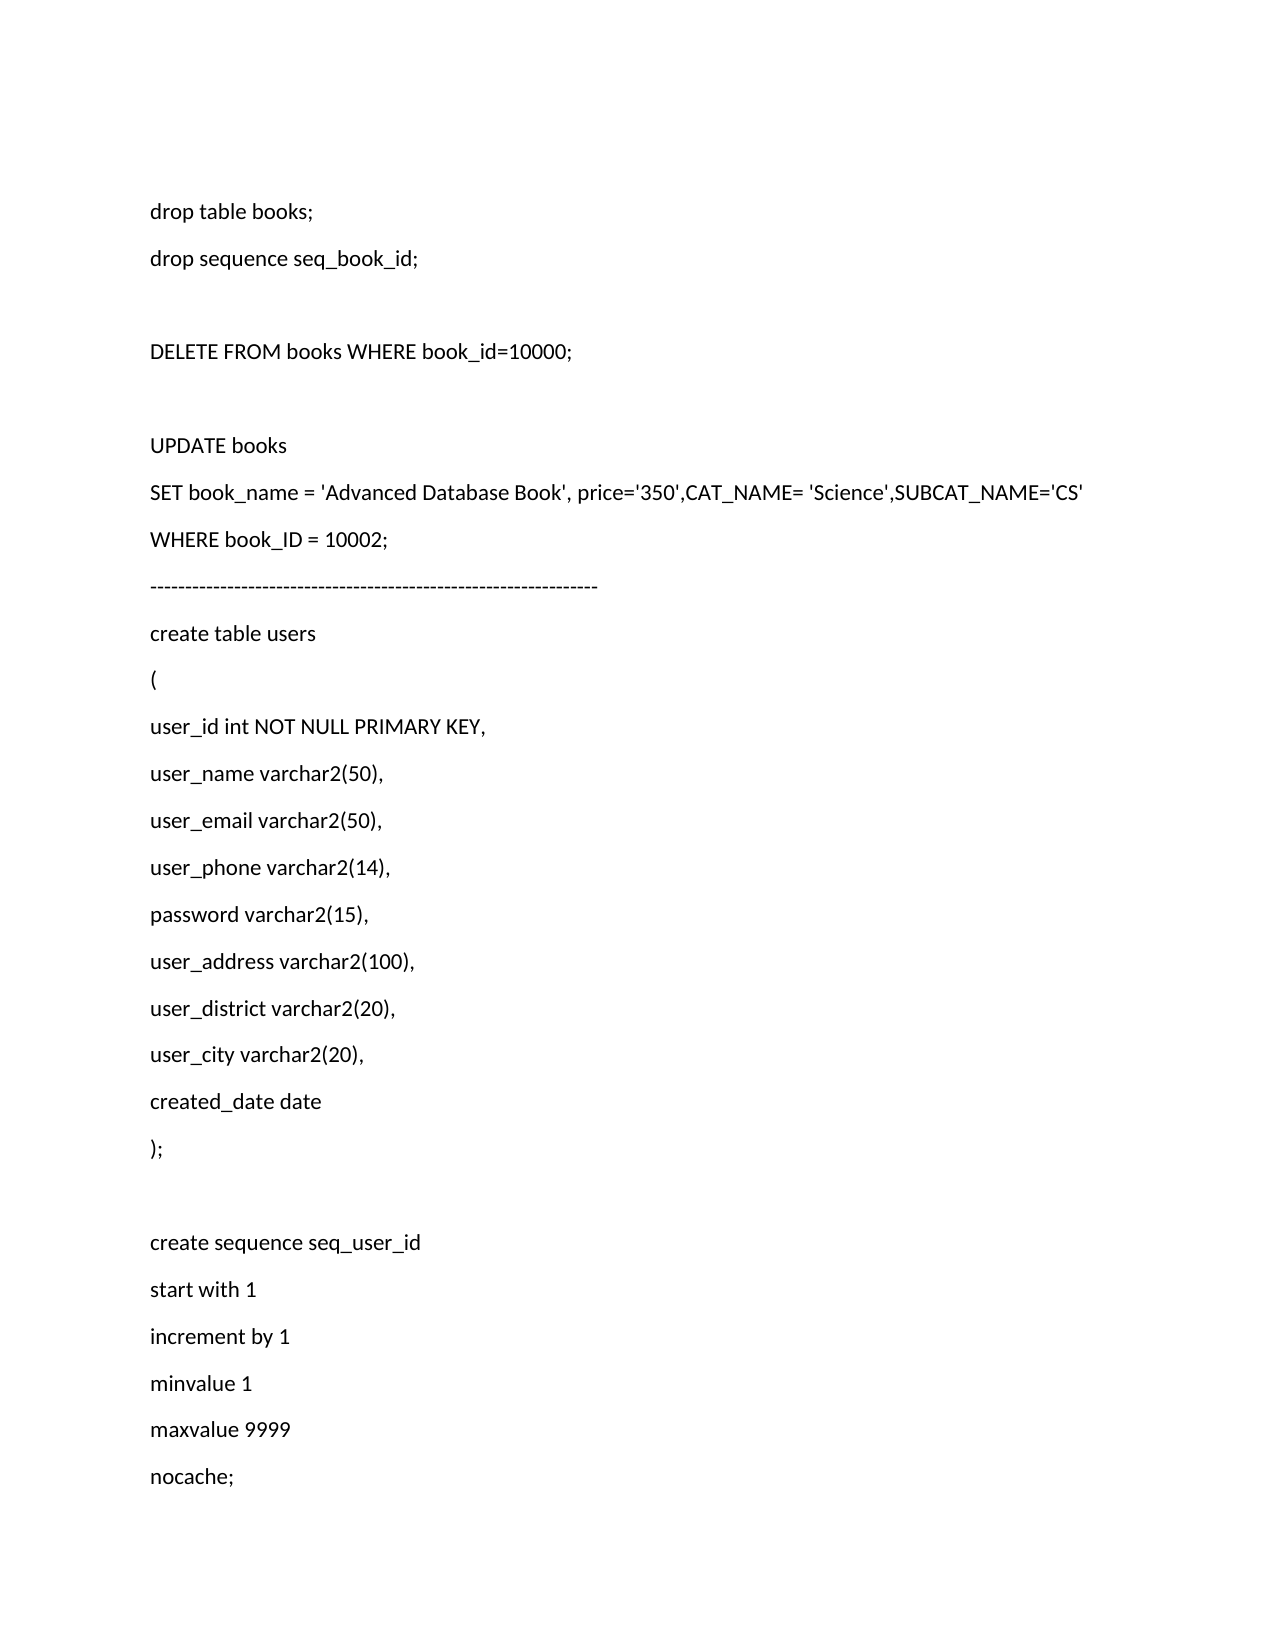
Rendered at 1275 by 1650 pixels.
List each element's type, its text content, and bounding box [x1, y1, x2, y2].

text ---------------------------------------------------------------- [150, 572, 1125, 600]
text user_district varchar2(20), [150, 994, 1125, 1022]
text user_email varchar2(50), [150, 806, 1125, 834]
text UPDATE books [150, 431, 1125, 459]
text user_name varchar2(50), [150, 759, 1125, 787]
text minvalue 1 [150, 1369, 1125, 1397]
text WHERE book_ID = 10002; [150, 525, 1125, 553]
text ); [150, 1134, 1125, 1162]
text ( [150, 666, 1125, 694]
text SET book_name = 'Advanced Database Book', price='350',CAT_NAME= 'Science',SUBCAT_NAME='CS' [150, 478, 1125, 506]
text maxvalue 9999 [150, 1416, 1125, 1444]
text user_phone varchar2(14), [150, 853, 1125, 881]
text created_date date [150, 1087, 1125, 1116]
text password varchar2(15), [150, 900, 1125, 928]
text create sequence seq_user_id [150, 1228, 1125, 1256]
text create table users [150, 619, 1125, 647]
text start with 1 [150, 1275, 1125, 1303]
text user_address varchar2(100), [150, 947, 1125, 975]
text DELETE FROM books WHERE book_id=10000; [150, 337, 1125, 366]
text drop sequence seq_book_id; [150, 244, 1125, 272]
text drop table books; [150, 197, 1125, 225]
text nocache; [150, 1462, 1125, 1491]
text user_city varchar2(20), [150, 1041, 1125, 1069]
text increment by 1 [150, 1322, 1125, 1350]
text user_id int NOT NULL PRIMARY KEY, [150, 712, 1125, 741]
